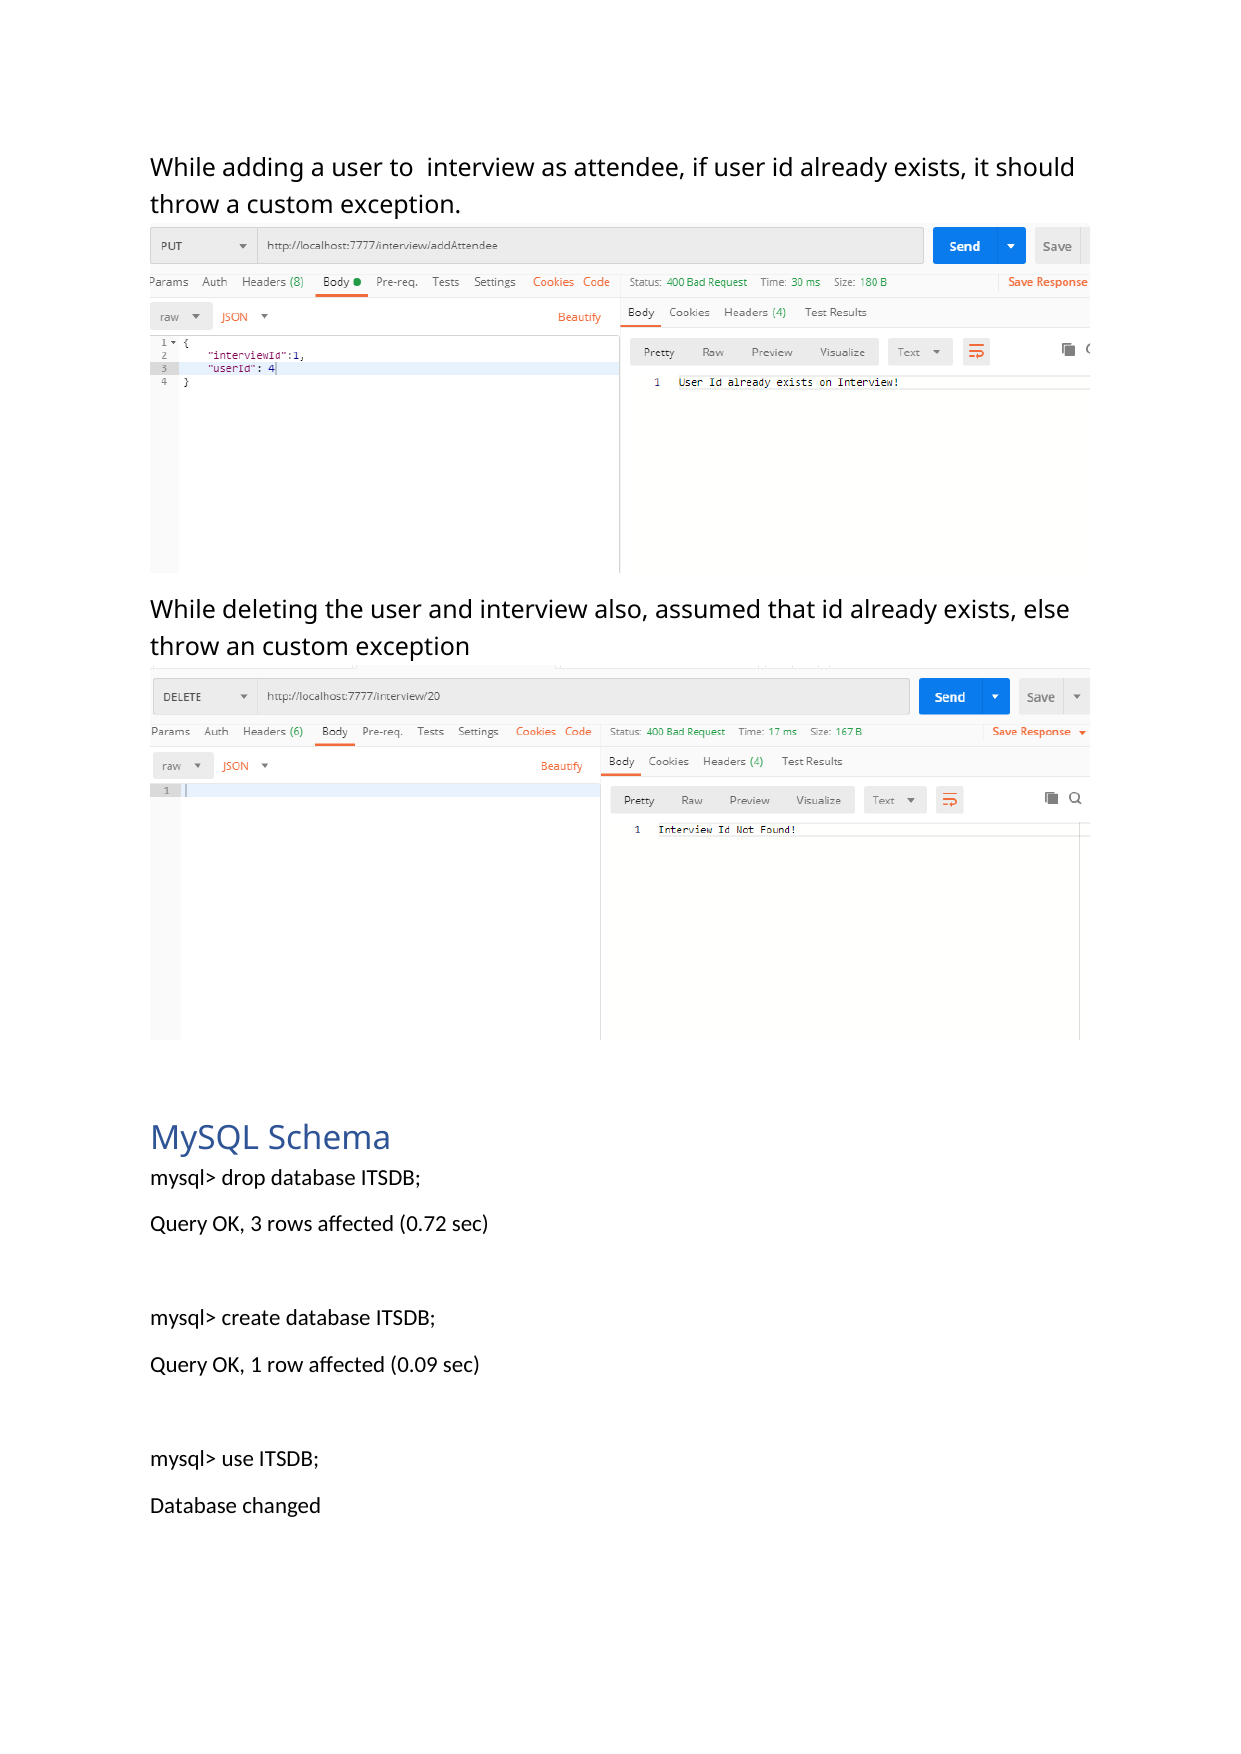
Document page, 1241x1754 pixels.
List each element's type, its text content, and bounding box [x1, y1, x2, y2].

text Query OK, 3 rows affected (0.72 sec) [150, 1209, 1090, 1238]
picture [150, 665, 1091, 1040]
text Database changed [150, 1491, 1090, 1519]
text Query OK, 1 row affected (0.09 sec) [150, 1350, 1090, 1378]
subtitle While deleting the user and interview also, assumed that id already exists, else throw an custom exception [150, 592, 1090, 662]
subtitle While adding a user to interview as attendee, if user id already exists, it should throw a custom exception. [150, 150, 1090, 221]
text mysql> create database ITSDB; [150, 1303, 1090, 1331]
text mysql> use ITSDB; [150, 1444, 1090, 1472]
subtitle MySQL Schema [150, 1114, 1090, 1159]
picture [150, 223, 1091, 573]
text mysql> drop database ITSDB; [150, 1163, 1090, 1191]
